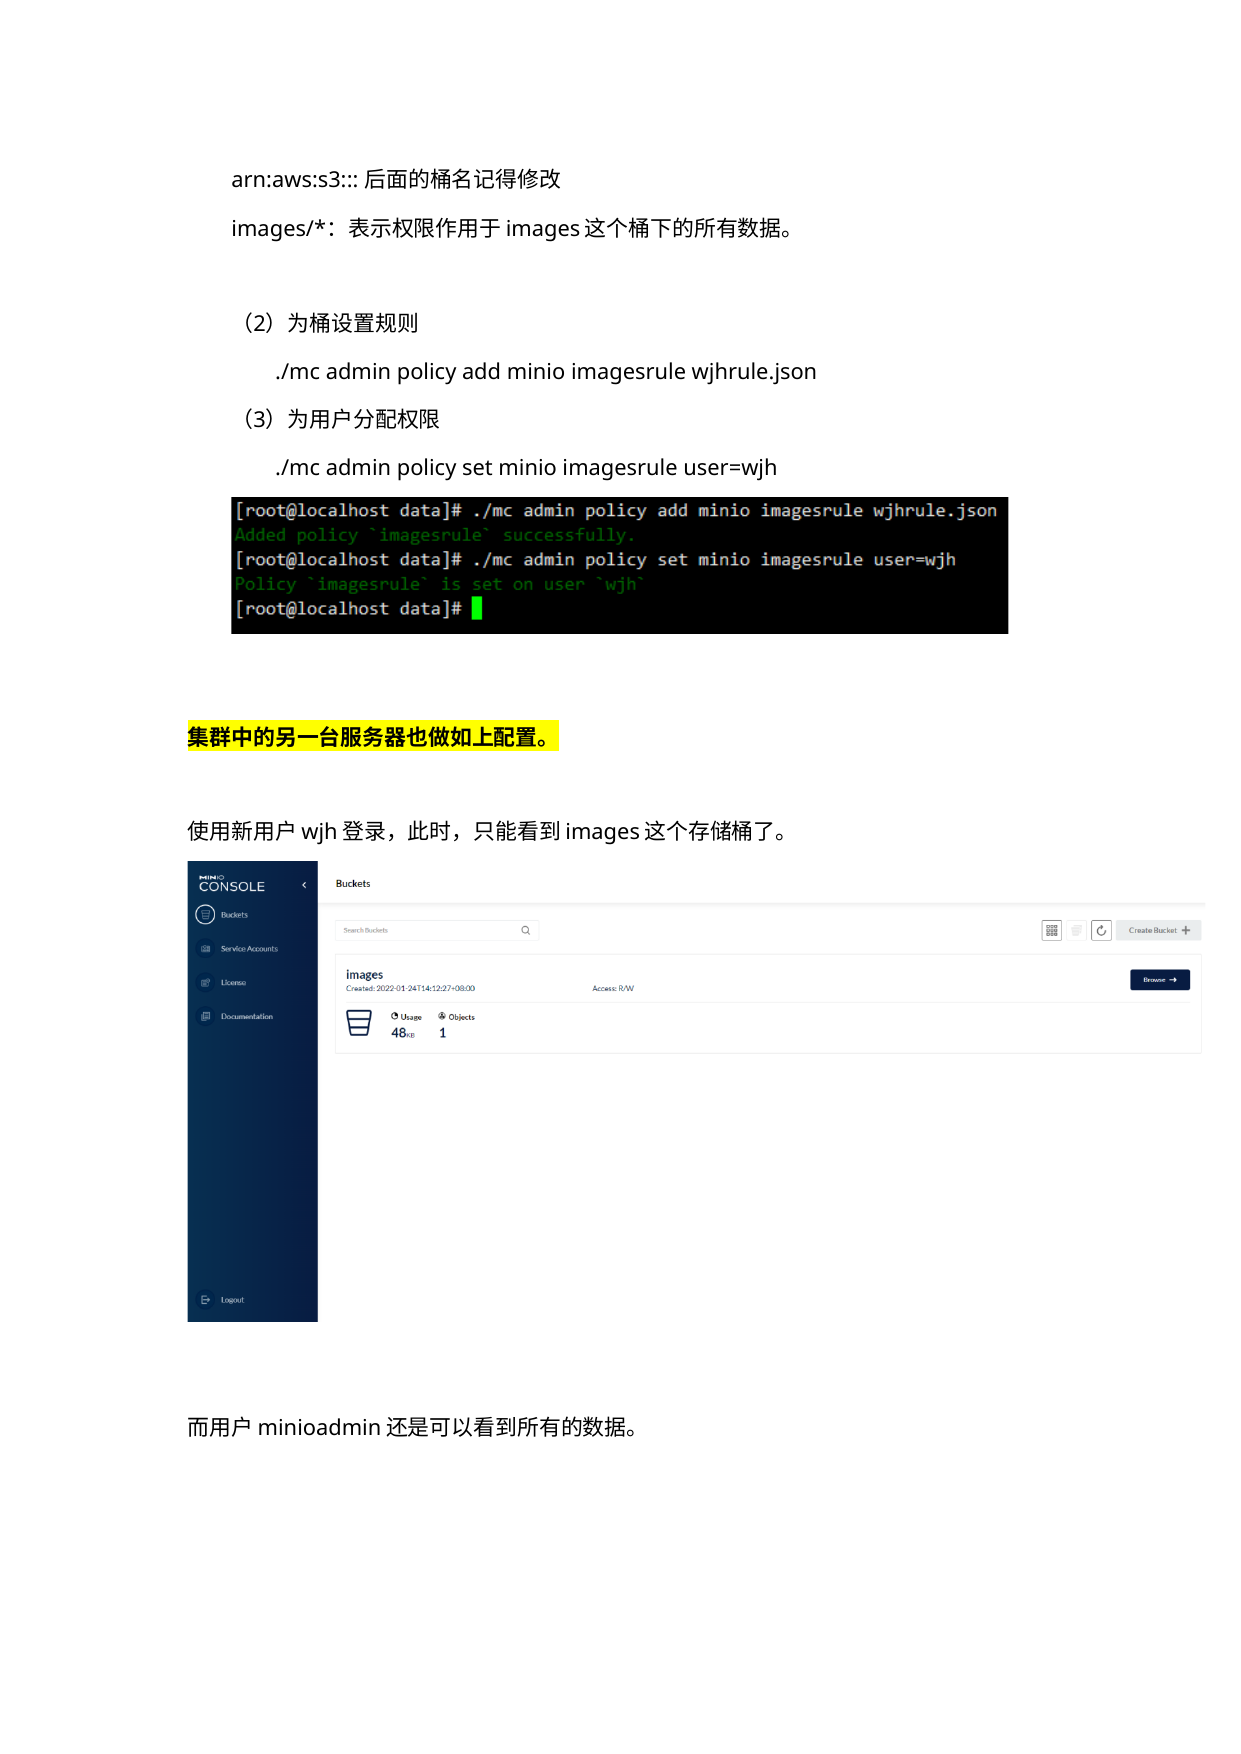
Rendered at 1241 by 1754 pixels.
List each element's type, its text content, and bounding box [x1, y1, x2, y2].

list 而用户minioadmin还是可以看到所有的数据。 [187, 1410, 1053, 1442]
picture [231, 497, 1009, 634]
list 使用新用户wjh登录，此时，只能看到images这个存储桶了。 [187, 813, 1053, 846]
list 为用户分配权限 [187, 402, 1053, 434]
list images/*：表示权限作用于images这个桶下的所有数据。 [187, 210, 1053, 243]
list ./mc admin policy add minio imagesrule wjhrule.json [231, 354, 1053, 387]
list 为桶设置规则 [187, 306, 1053, 338]
list arn:aws:s3::: 后面的桶名记得修改 [187, 162, 1053, 194]
list ./mc admin policy set minio imagesrule user=wjh [231, 450, 1053, 483]
picture [187, 861, 1206, 1322]
list 集群中的另一台服务器也做如上配置。 [187, 719, 1053, 752]
